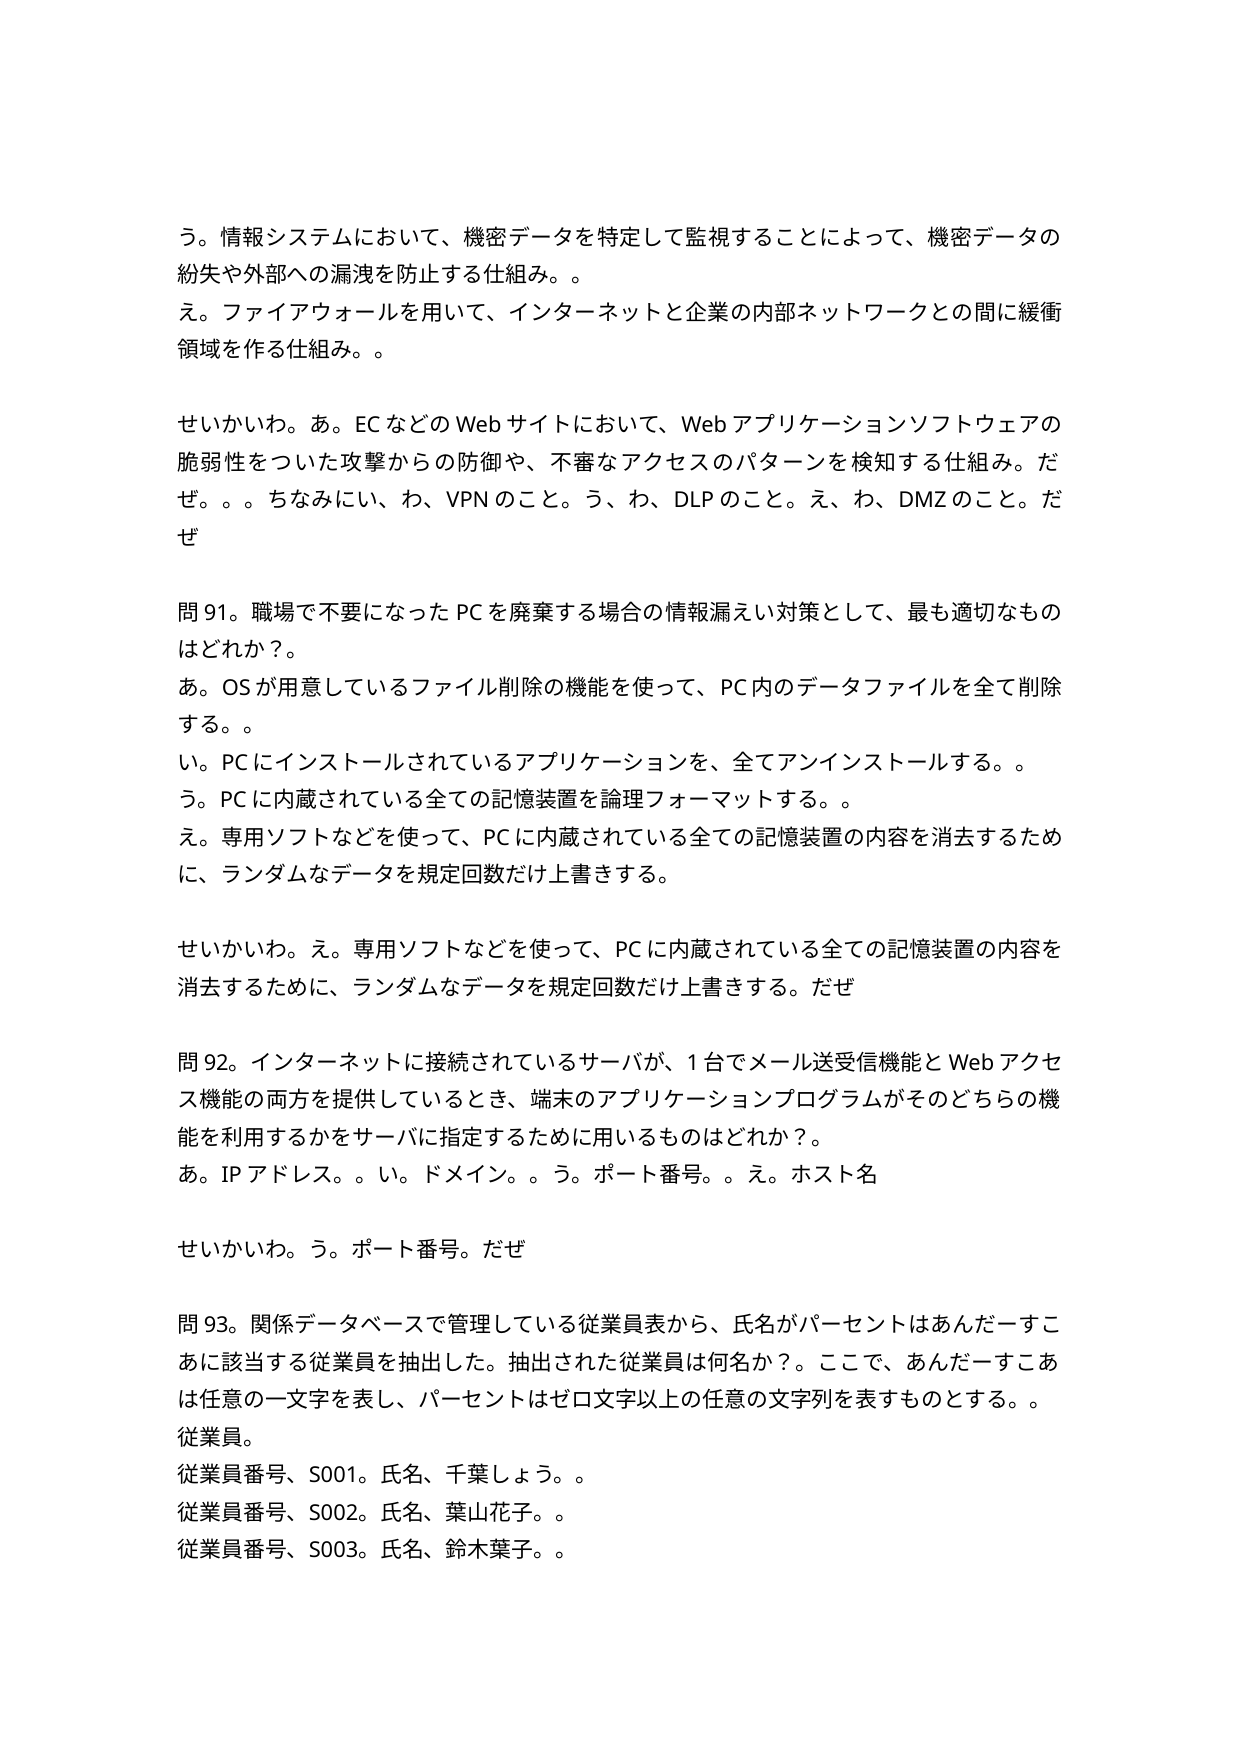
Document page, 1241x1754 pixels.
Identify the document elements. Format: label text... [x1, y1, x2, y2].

text せいかいわ。え。専用ソフトなどを使って、PCに内蔵されている全ての記憶装置の内容を消去するために、ランダムなデータを規定回数だけ上書きする。だぜ [177, 929, 1063, 1004]
text あ。OSが用意しているファイル削除の機能を使って、PC内のデータファイルを全て削除する。。 [177, 667, 1063, 742]
text え。専用ソフトなどを使って、PCに内蔵されている全ての記憶装置の内容を消去するために、ランダムなデータを規定回数だけ上書きする。 [177, 817, 1063, 892]
text 問93。関係データベースで管理している従業員表から、氏名がパーセントはあんだーすこあに該当する従業員を抽出した。抽出された従業員は何名か？。ここで、あんだーすこあは任意の一文字を表し、パーセントはゼロ文字以上の任意の文字列を表すものとする。。 [177, 1304, 1063, 1417]
text う。情報システムにおいて、機密データを特定して監視することによって、機密データの紛失や外部への漏洩を防止する仕組み。。 [177, 217, 1063, 292]
text 従業員番号、S002。氏名、葉山花子。。 [177, 1492, 1063, 1529]
text 従業員番号、S001。氏名、千葉しょう。。 [177, 1454, 1063, 1492]
text 従業員番号、S003。氏名、鈴木葉子。。 [177, 1529, 1063, 1567]
text 従業員。 [177, 1417, 1063, 1454]
text う。PCに内蔵されている全ての記憶装置を論理フォーマットする。。 [177, 779, 1063, 817]
text 問91。職場で不要になったPCを廃棄する場合の情報漏えい対策として、最も適切なものはどれか？。 [177, 592, 1063, 667]
text せいかいわ。う。ポート番号。だぜ [177, 1229, 1063, 1267]
text せいかいわ。あ。ECなどのWebサイトにおいて、Webアプリケーションソフトウェアの脆弱性をついた攻撃からの防御や、不審なアクセスのパターンを検知する仕組み。だぜ。。。ちなみにい、わ、VPNのこと。う、わ、DLPのこと。え、わ、DMZのこと。だぜ [177, 404, 1063, 554]
text い。PCにインストールされているアプリケーションを、全てアンインストールする。。 [177, 742, 1063, 779]
text 問92。インターネットに接続されているサーバが、1台でメール送受信機能とWebアクセス機能の両方を提供しているとき、端末のアプリケーションプログラムがそのどちらの機能を利用するかをサーバに指定するために用いるものはどれか？。 [177, 1042, 1063, 1154]
text え。ファイアウォールを用いて、インターネットと企業の内部ネットワークとの間に緩衝領域を作る仕組み。。 [177, 292, 1063, 367]
text あ。IPアドレス。。い。ドメイン。。う。ポート番号。。え。ホスト名 [177, 1154, 1063, 1192]
